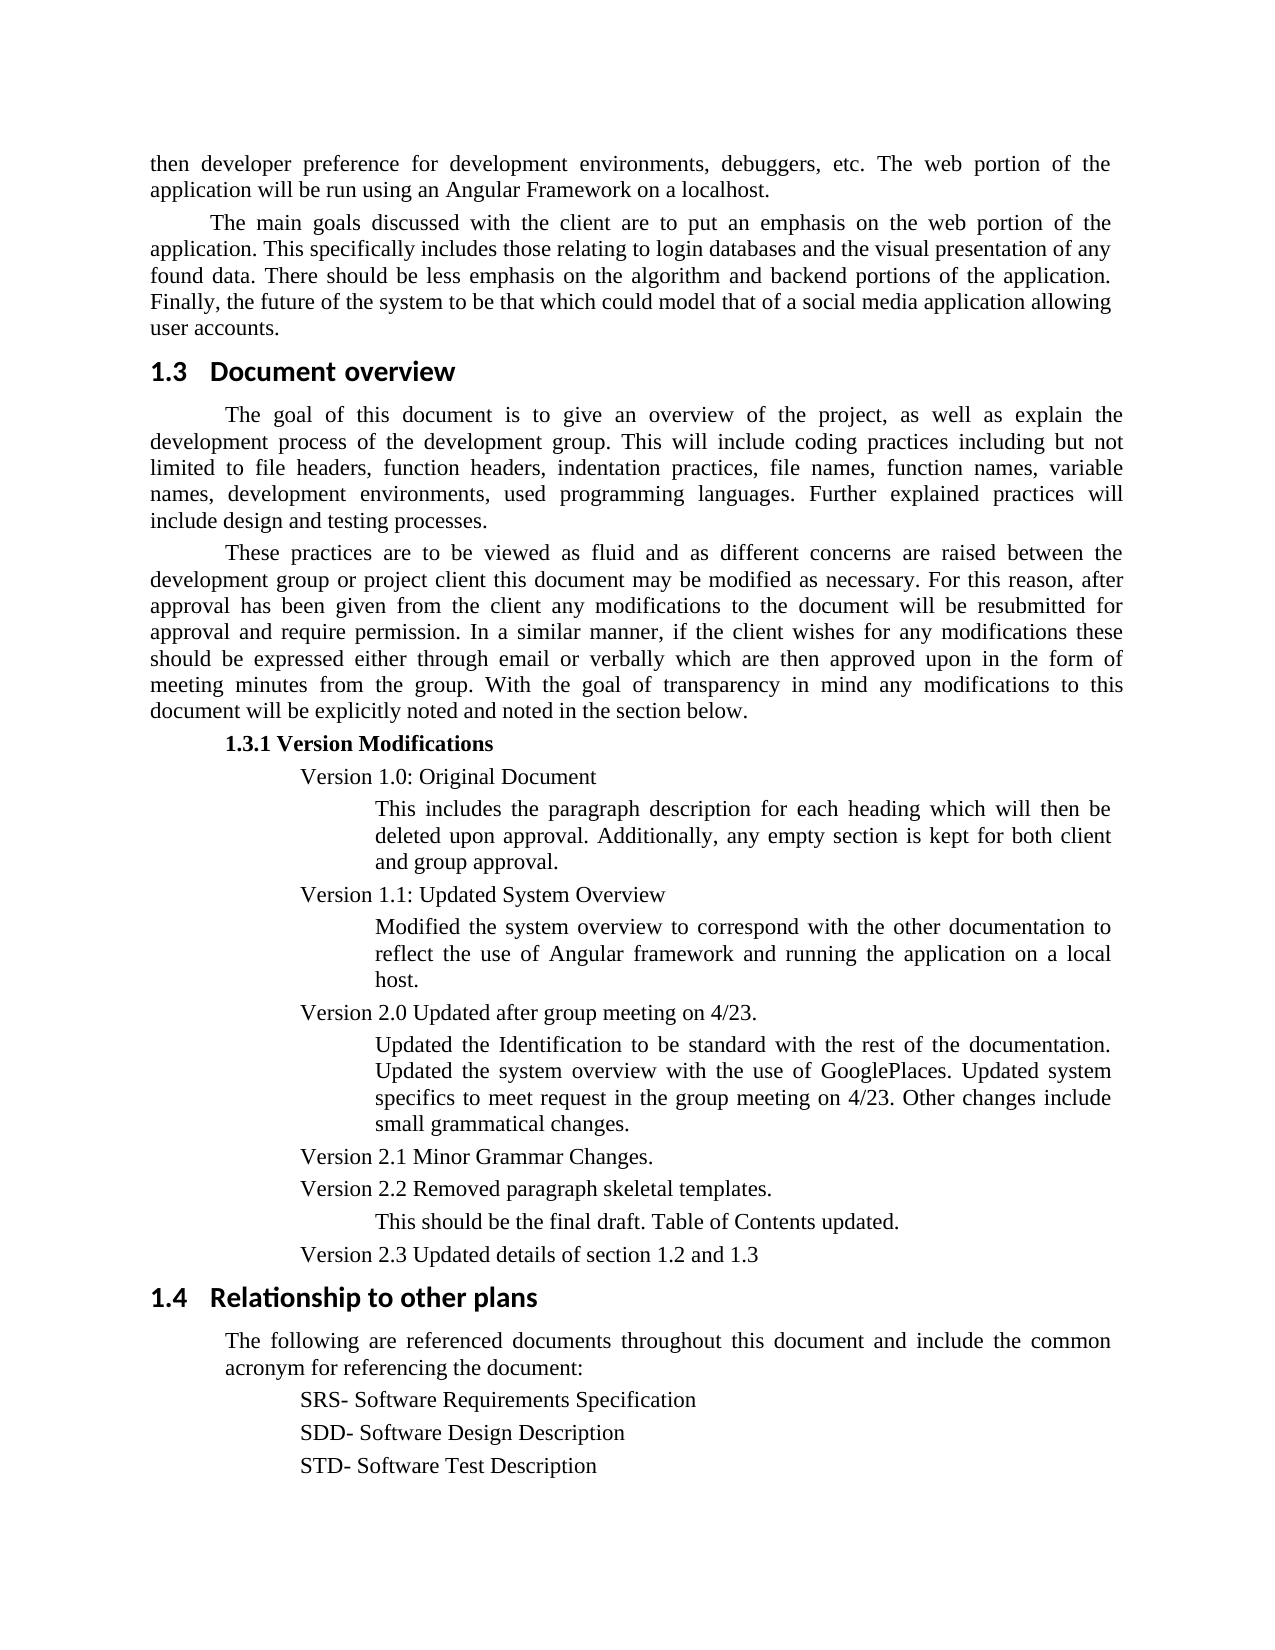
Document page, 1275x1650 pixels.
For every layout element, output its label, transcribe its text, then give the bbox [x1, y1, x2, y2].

text Version 2.0 Updated after group meeting on 4/23. [150, 998, 1125, 1025]
text The goal of this document is to give an overview of the project, as well as explain the development process of the development group. This will include coding practices including but not limited to file headers, function headers, indentation practices, file names, function names, variable names, development environments, used programming languages. Further explained practices will include design and testing processes. [150, 401, 1125, 533]
text STD- Software Test Description [150, 1452, 1125, 1478]
text The following are referenced documents throughout this document and include the common acronym for referencing the document: [225, 1328, 1113, 1380]
text Version 2.1 Minor Grammar Changes. [150, 1143, 1125, 1169]
subtitle Relationship to other plans [150, 1279, 1125, 1315]
text The main goals discussed with the client are to put an emphasis on the web portion of the application. This specifically includes those relating to login databases and the visual presentation of any found data. There should be less emphasis on the algorithm and backend portions of the application. Finally, the future of the system to be that which could model that of a social media application allowing user accounts. [150, 209, 1113, 341]
text 1.3.1 Version Modifications [150, 730, 1113, 756]
text This includes the paragraph description for each heading which will then be deleted upon approval. Additionally, any empty section is kept for both client and group approval. [375, 795, 1113, 874]
subtitle Document overview [150, 353, 1125, 389]
text SRS- Software Requirements Specification [150, 1387, 1125, 1413]
text Version 1.1: Updated System Overview [150, 881, 1125, 907]
text Modified the system overview to correspond with the other documentation to reflect the use of Angular framework and running the application on a local host. [375, 913, 1113, 992]
text Version 2.2 Removed paragraph skeletal templates. [300, 1175, 1113, 1202]
text Version 2.3 Updated details of section 1.2 and 1.3 [150, 1241, 1125, 1267]
text Updated the Identification to be standard with the rest of the documentation. Updated the system overview with the use of GooglePlaces. Updated system specifics to meet request in the group meeting on 4/23. Other changes include small grammatical changes. [375, 1031, 1113, 1137]
text SDD- Software Design Description [150, 1419, 1125, 1446]
text This should be the final draft. Table of Contents updated. [300, 1208, 1113, 1234]
text Version 1.0: Original Document [150, 763, 1125, 789]
text These practices are to be viewed as fluid and as different concerns are raised between the development group or project client this document may be modified as necessary. For this reason, after approval has been given from the client any modifications to the document will be resubmitted for approval and require permission. In a similar manner, if the client wishes for any modifications these should be expressed either through email or verbally which are then approved upon in the form of meeting minutes from the group. With the goal of transparency in mind any modifications to this document will be explicitly noted and noted in the section below. [150, 539, 1125, 724]
